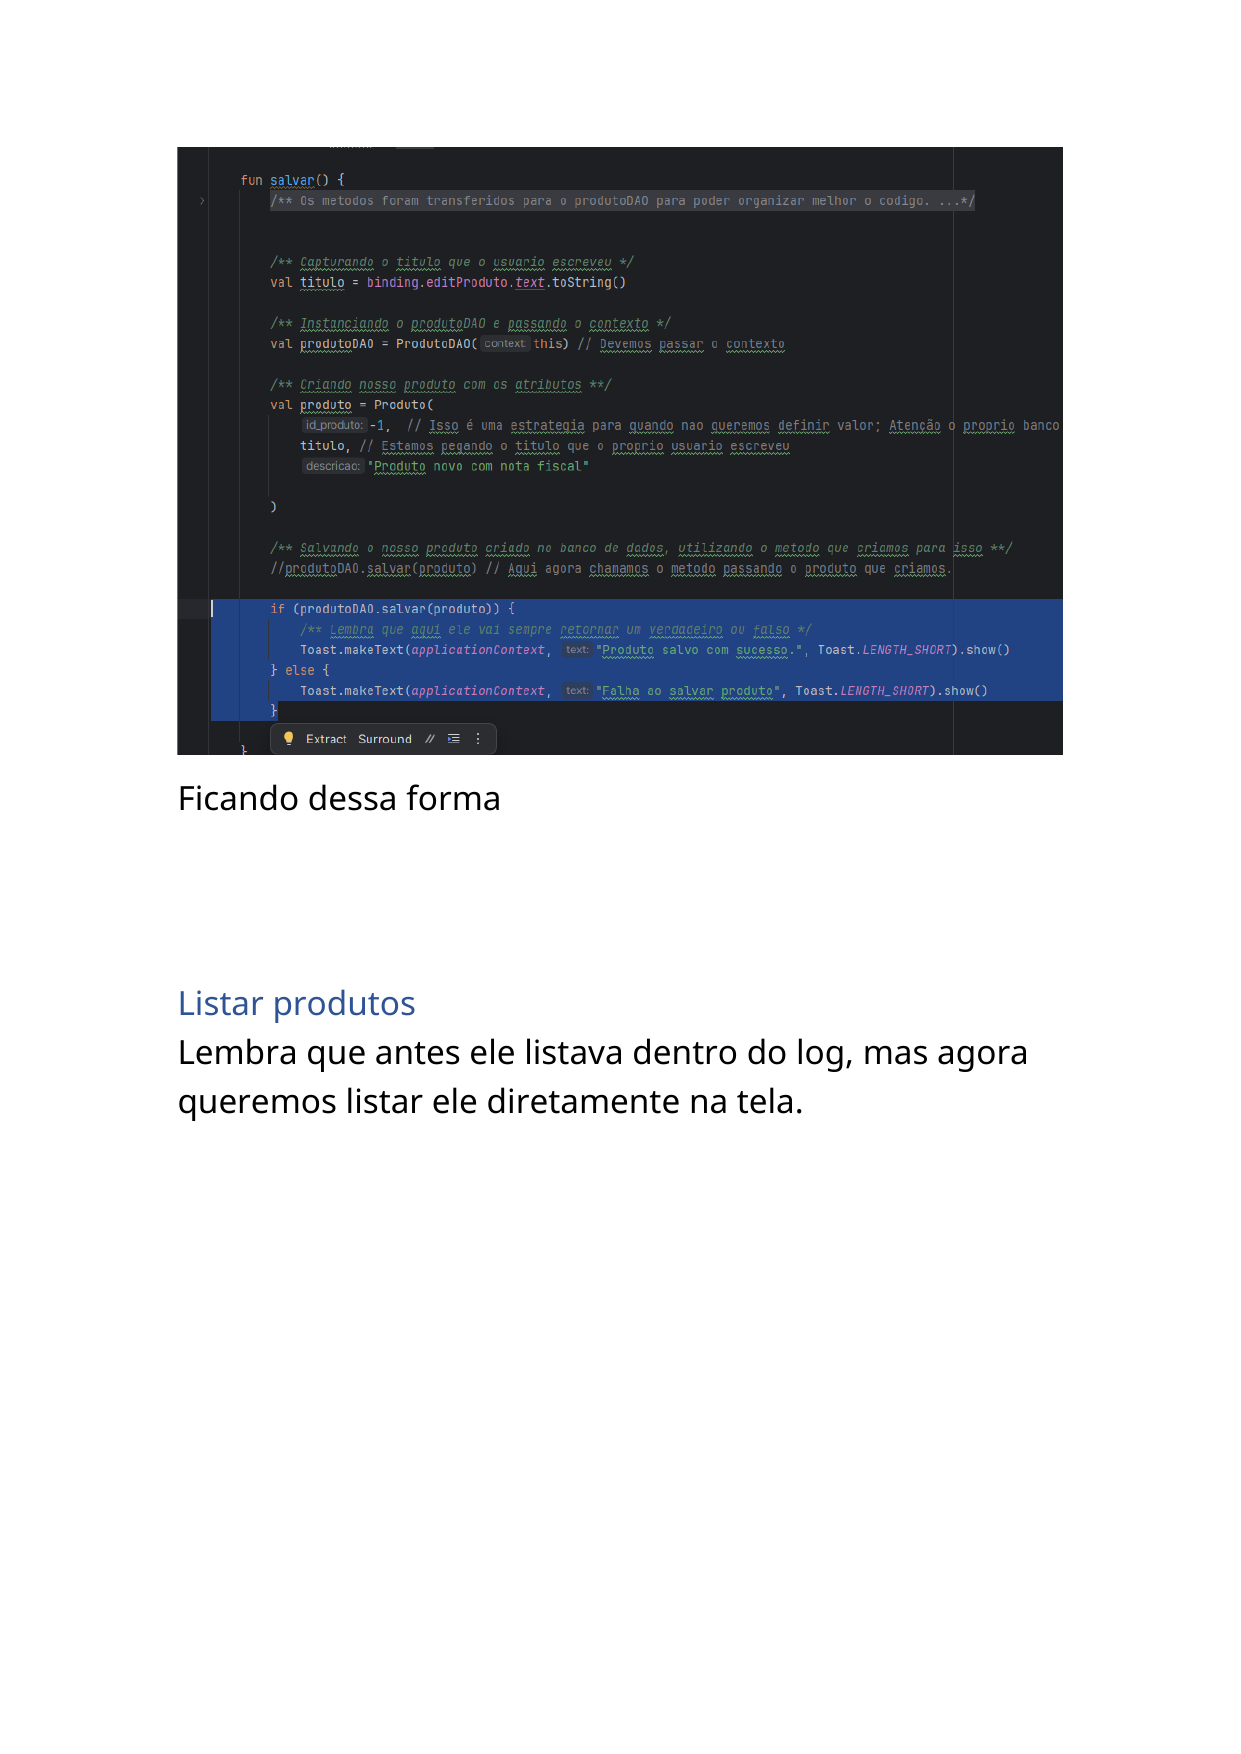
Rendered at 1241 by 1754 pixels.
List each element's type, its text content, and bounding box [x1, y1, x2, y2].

picture [177, 147, 1063, 755]
text Ficando dessa forma [177, 775, 1063, 820]
text Lembra que antes ele listava dentro do log, mas agora queremos listar ele diretamente na tela. [177, 1029, 1063, 1123]
subtitle Listar produtos [177, 980, 1063, 1025]
